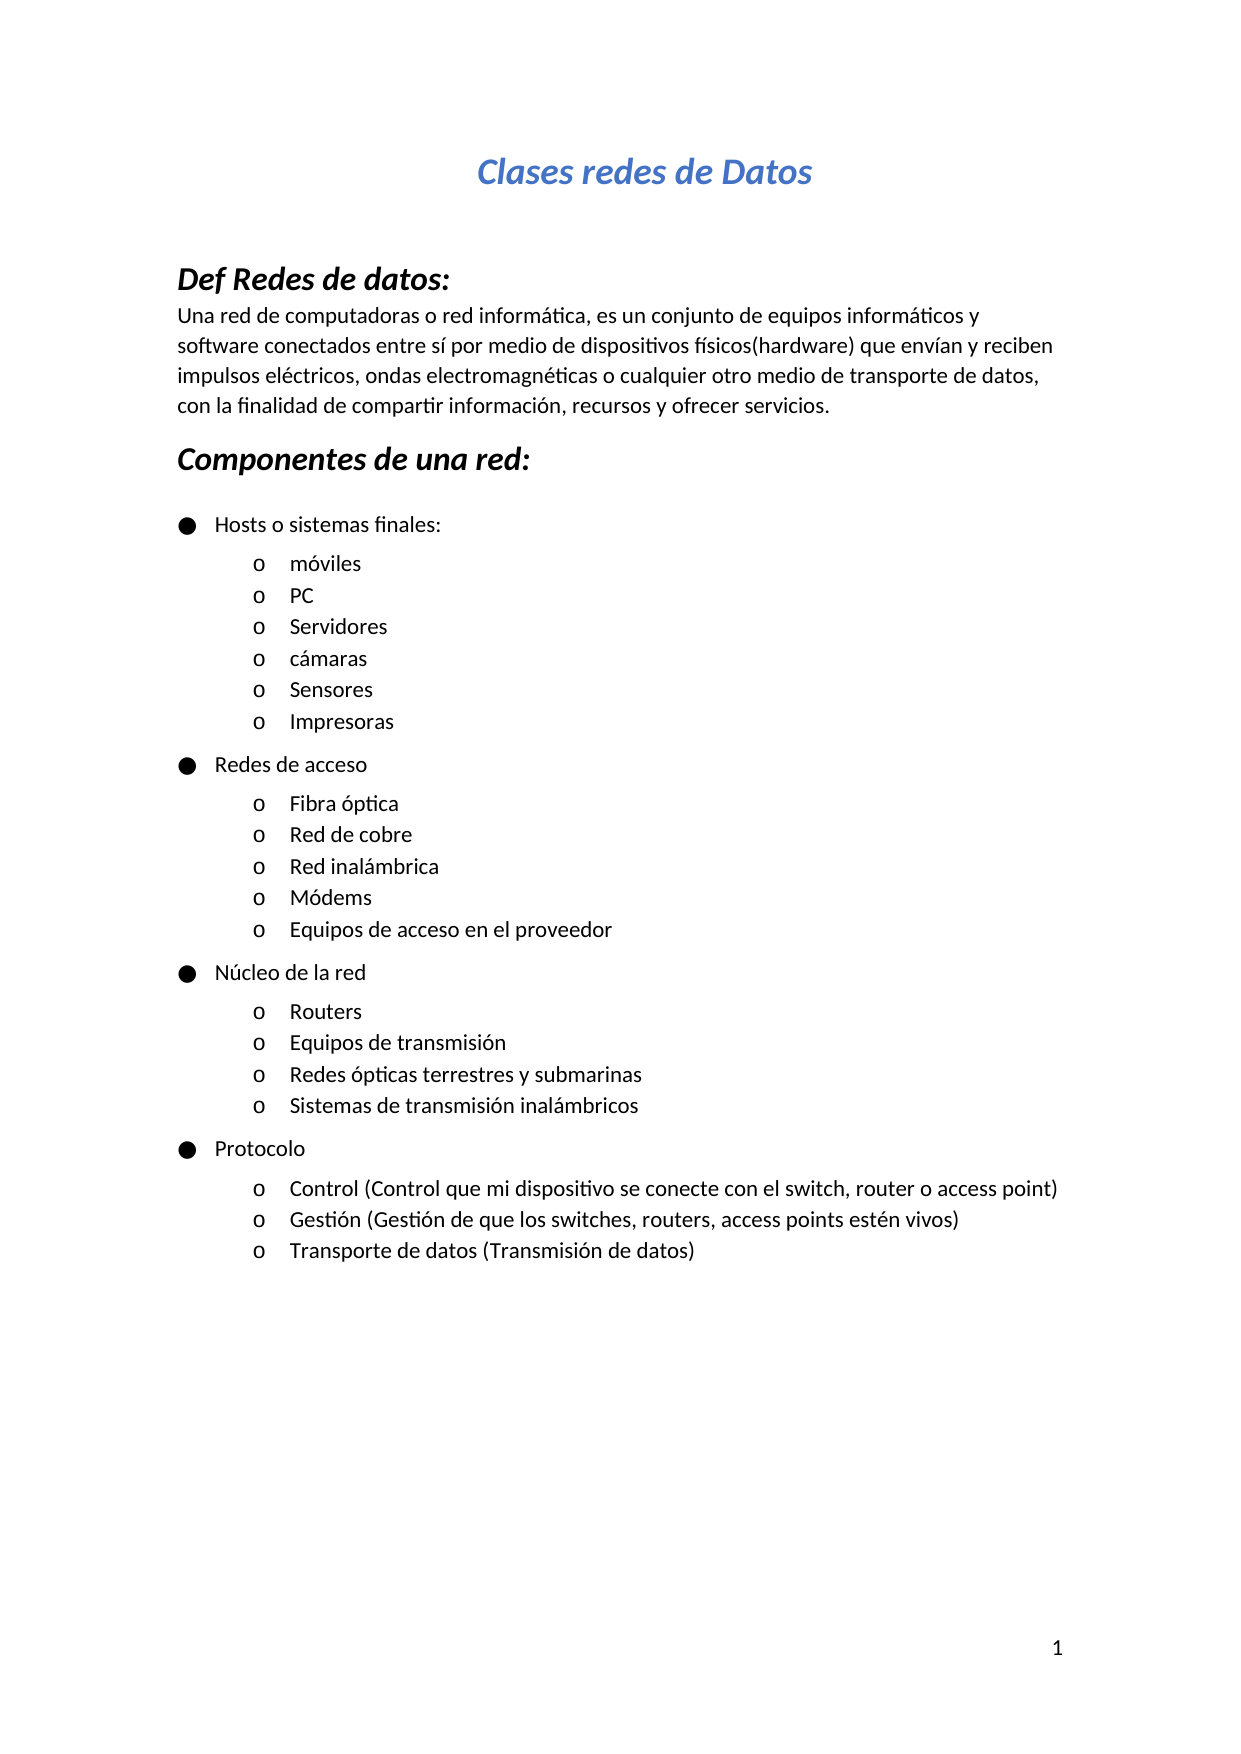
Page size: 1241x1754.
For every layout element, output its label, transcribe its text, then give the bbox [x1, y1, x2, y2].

text Clases redes de Datos [177, 148, 1063, 193]
list cámaras [252, 644, 1063, 673]
list Red inalámbrica [252, 852, 1063, 881]
list PC [252, 581, 1063, 610]
list Sistemas de transmisión inalámbricos [252, 1091, 1063, 1121]
list Gestión (Gestión de que los switches, routers, access points estén vivos) [252, 1205, 1063, 1234]
text Def Redes de datos: Una red de computadoras o red informática, es un conjunto de equipos informáticos y software conectados entre sí por medio de dispositivos físicos(hardware) que envían y reciben impulsos eléctricos, ondas electromagnéticas o cualquier otro medio de transporte de datos, con la finalidad de compartir información, recursos y ofrecer servicios. [177, 258, 1063, 419]
list Núcleo de la red [177, 946, 1063, 993]
list Servidores [252, 612, 1063, 642]
list Hosts o sistemas finales: [177, 499, 1063, 546]
list Impresoras [252, 707, 1063, 736]
list Redes de acceso [177, 738, 1063, 785]
list Routers [252, 997, 1063, 1026]
list Sensores [252, 675, 1063, 704]
list móviles [252, 549, 1063, 579]
list Módems [252, 883, 1063, 913]
list Protocolo [177, 1123, 1063, 1170]
list Redes ópticas terrestres y submarinas [252, 1060, 1063, 1089]
list Control (Control que mi dispositivo se conecte con el switch, router o access point) [252, 1174, 1063, 1203]
list Red de cobre [252, 821, 1063, 850]
list Equipos de acceso en el proveedor [252, 915, 1063, 944]
text Componentes de una red: [177, 438, 1063, 479]
list Fibra óptica [252, 789, 1063, 818]
list Equipos de transmisión [252, 1028, 1063, 1058]
list Transporte de datos (Transmisión de datos) [252, 1237, 1063, 1266]
